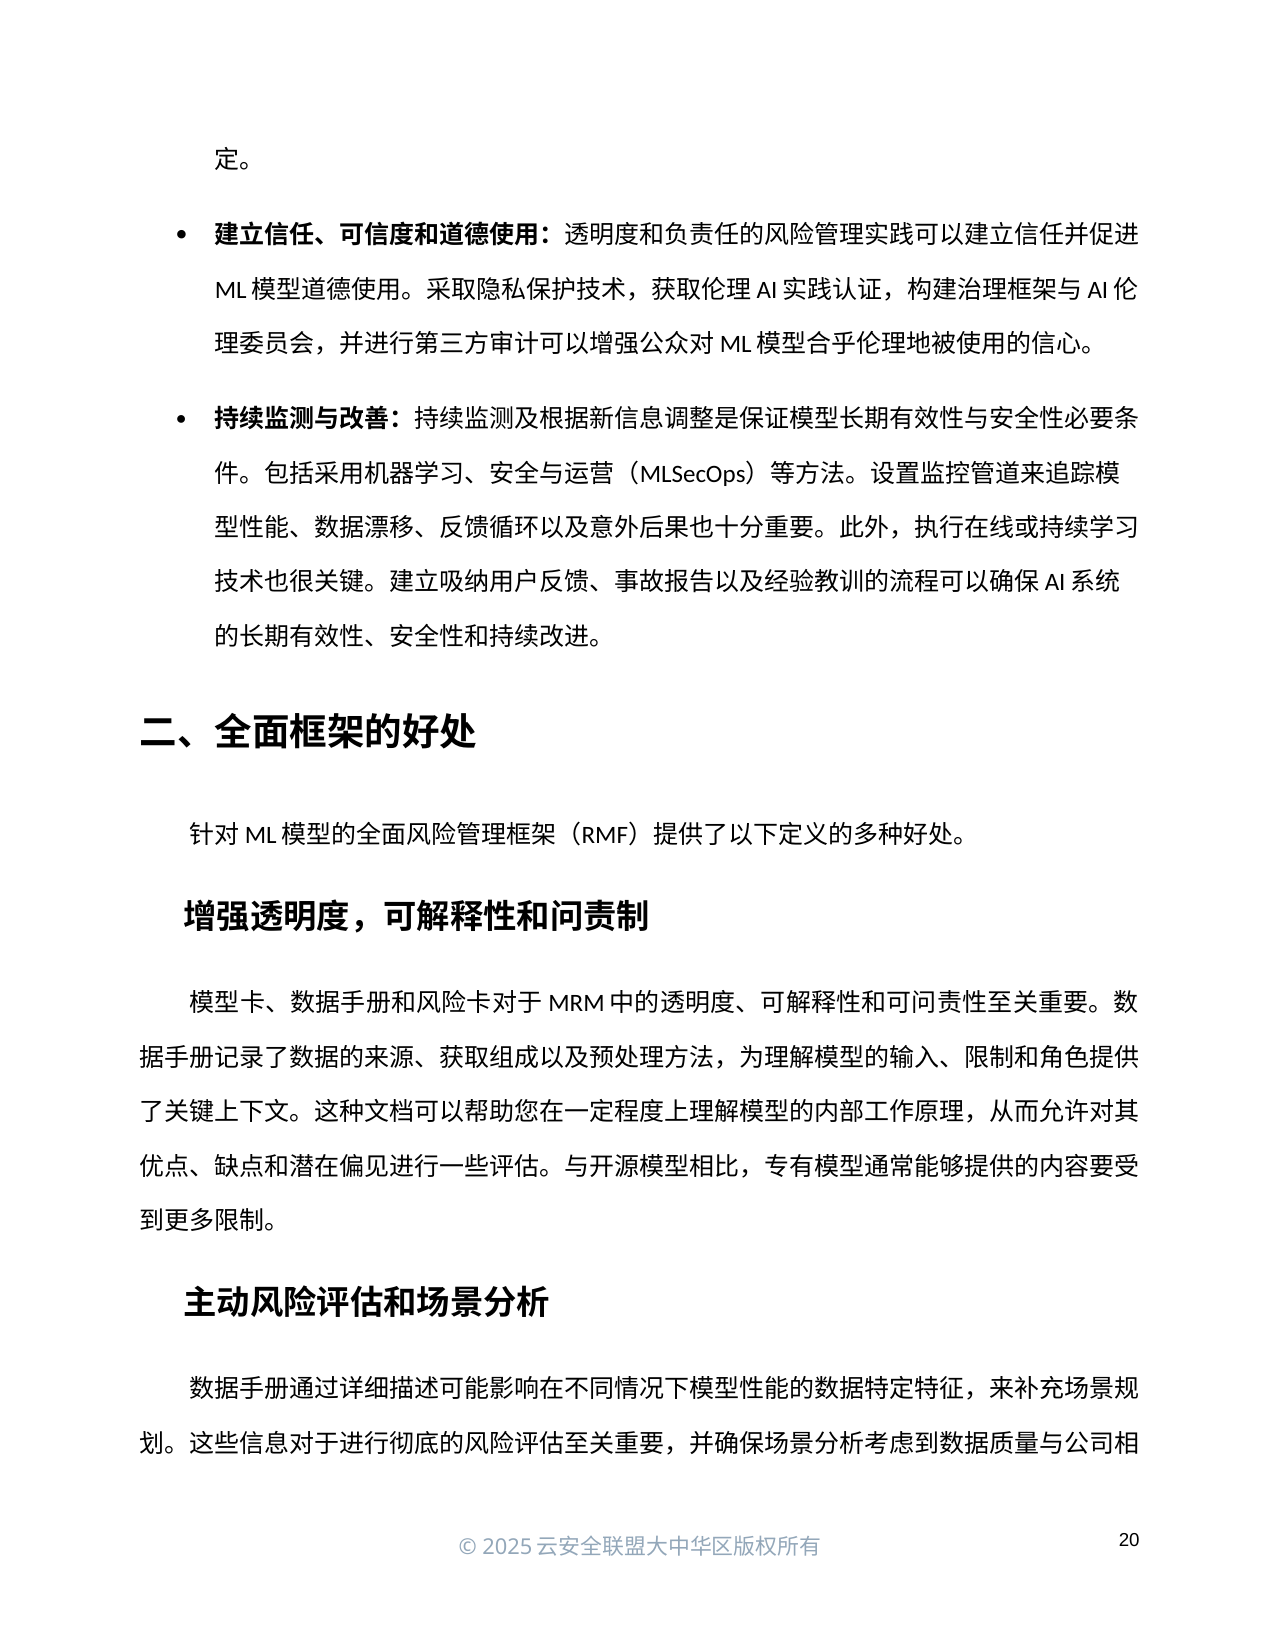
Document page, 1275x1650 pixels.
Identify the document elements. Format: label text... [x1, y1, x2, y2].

text 针对ML模型的全面风险管理框架（RMF）提供了以下定义的多种好处。 [139, 814, 1139, 851]
text 模型卡、数据手册和风险卡对于MRM中的透明度、可解释性和可问责性至关重要。数据手册记录了数据的来源、获取组成以及预处理方法，为理解模型的输入、限制和角色提供了关键上下文。这种文档可以帮助您在一定程度上理解模型的内部工作原理，从而允许对其优点、缺点和潜在偏见进行一些评估。与开源模型相比，专有模型通常能够提供的内容要受到更多限制。 [139, 983, 1139, 1237]
subtitle 增强透明度，可解释性和问责制 [139, 890, 1139, 938]
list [177, 139, 1139, 176]
list 持续监测与改善：持续监测及根据新信息调整是保证模型长期有效性与安全性必要条件。包括采用机器学习、安全与运营（MLSecOps）等方法。设置监控管道来追踪模型性能、数据漂移、反馈循环以及意外后果也十分重要。此外，执行在线或持续学习技术也很关键。建立吸纳用户反馈、事故报告以及经验教训的流程可以确保AI系统的长期有效性、安全性和持续改进。 [177, 399, 1139, 652]
list 建立信任、可信度和道德使用：透明度和负责任的风险管理实践可以建立信任并促进ML模型道德使用。采取隐私保护技术，获取伦理AI实践认证，构建治理框架与AI伦理委员会，并进行第三方审计可以增强公众对ML模型合乎伦理地被使用的信心。 [177, 215, 1139, 360]
subtitle 二、全面框架的好处 [139, 702, 1139, 756]
subtitle 主动风险评估和场景分析 [139, 1276, 1139, 1324]
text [139, 1369, 1139, 1459]
